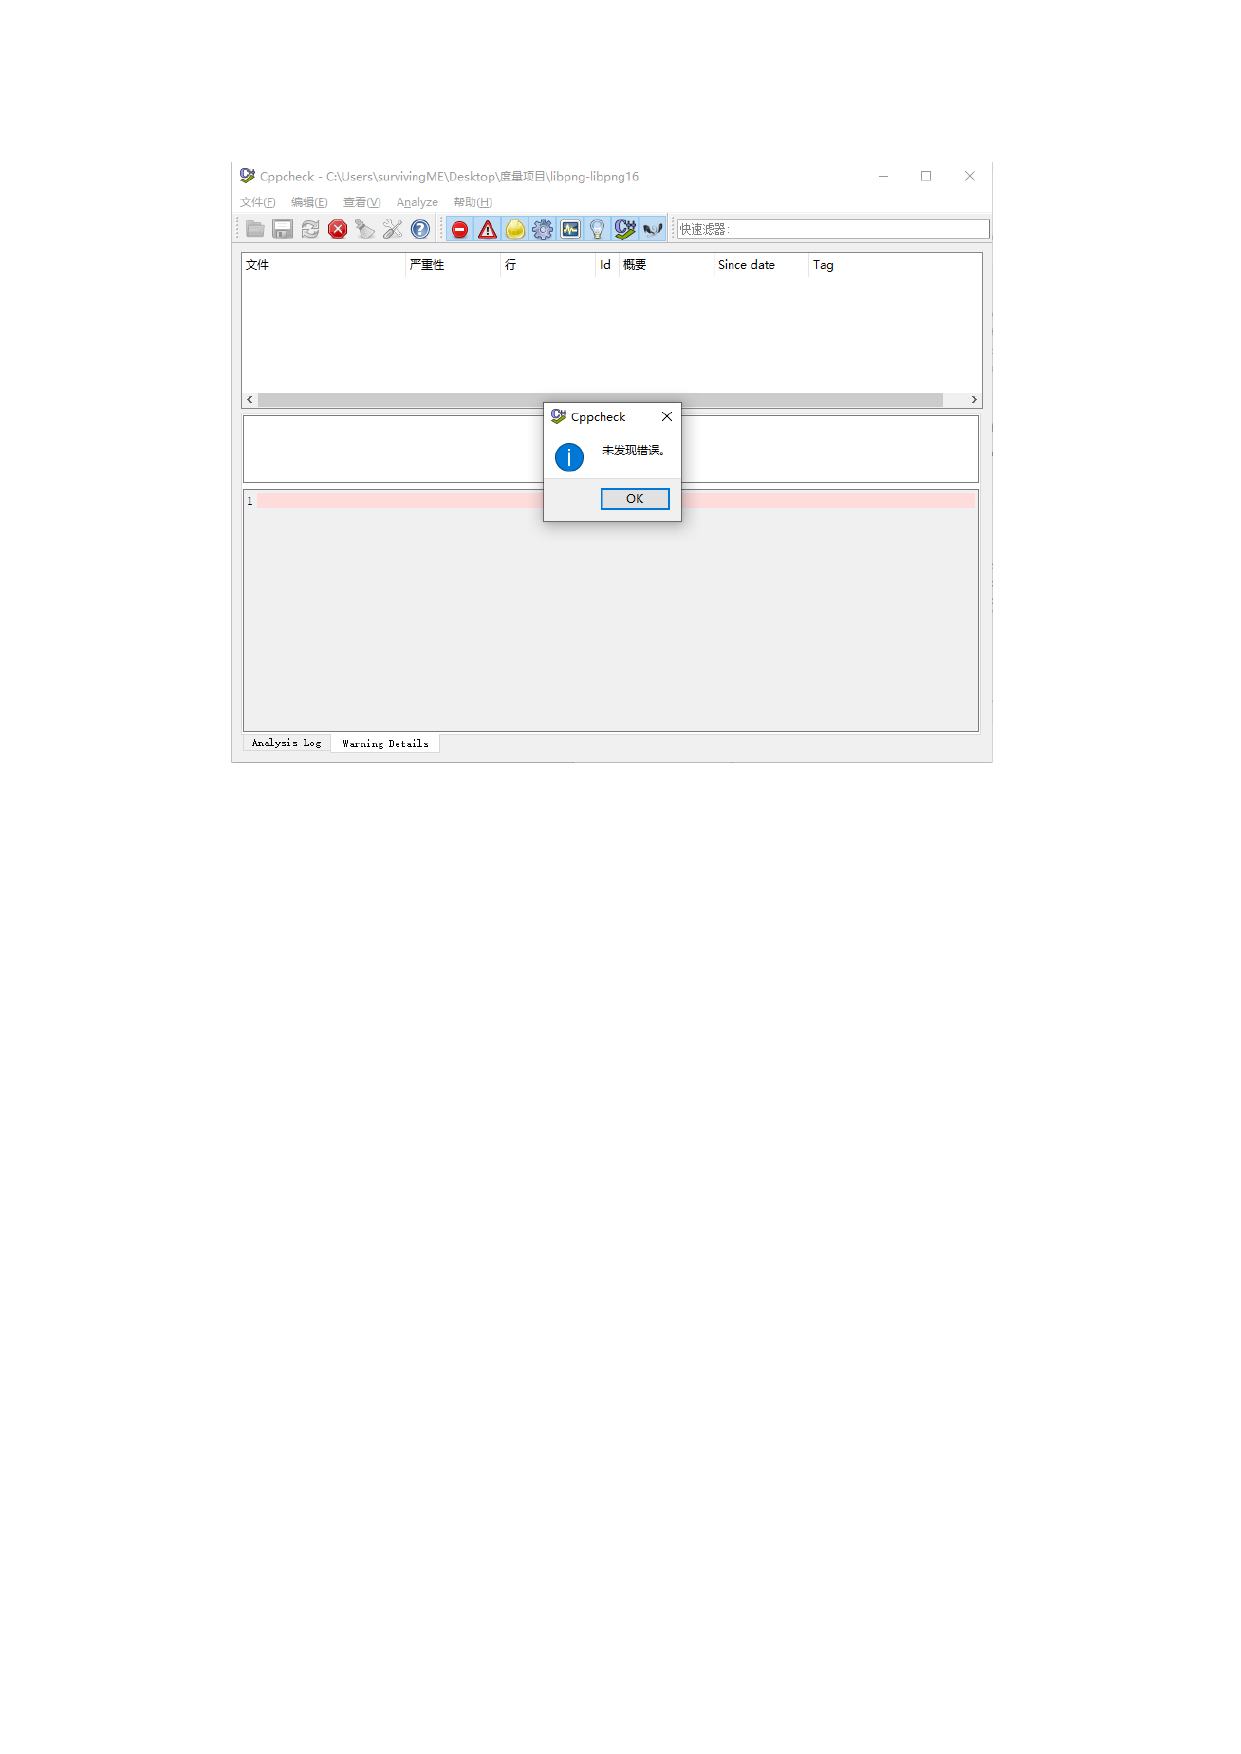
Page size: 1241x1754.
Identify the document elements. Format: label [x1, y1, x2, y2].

picture [231, 162, 993, 763]
